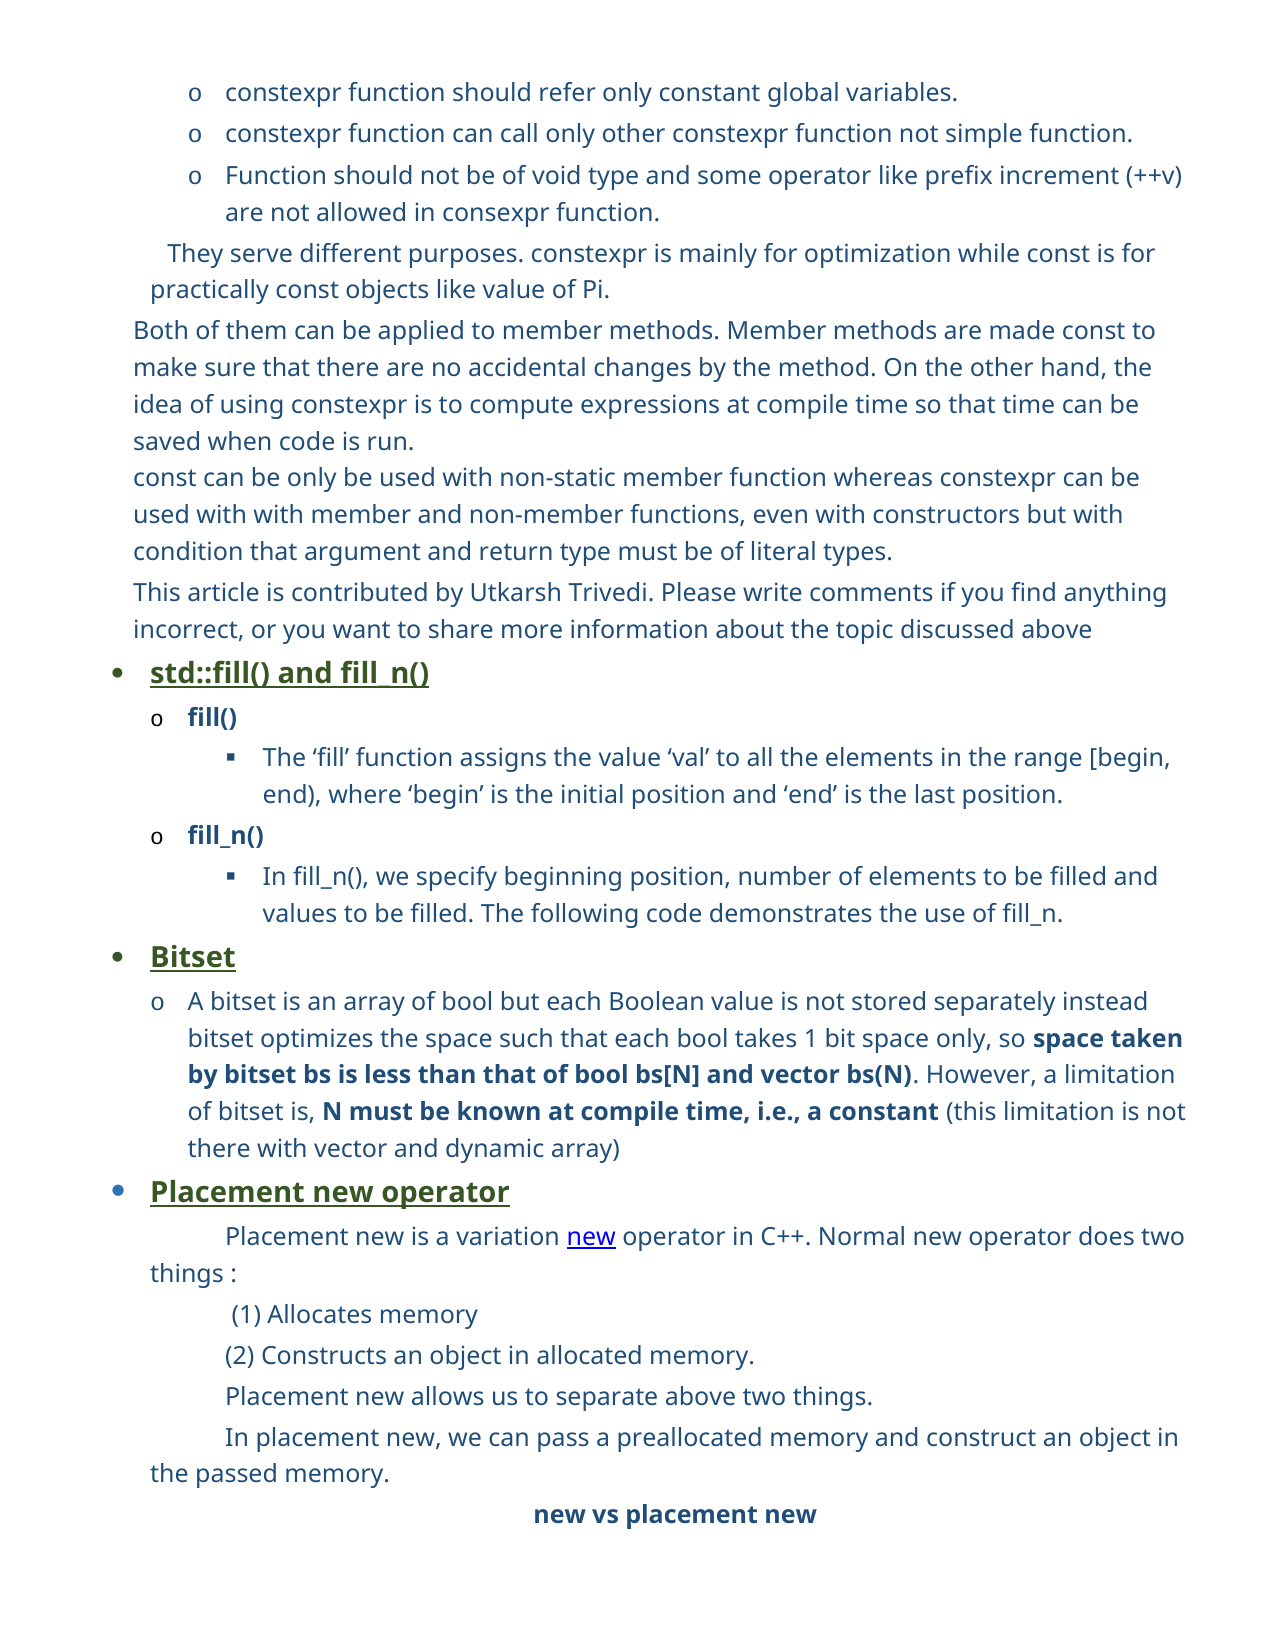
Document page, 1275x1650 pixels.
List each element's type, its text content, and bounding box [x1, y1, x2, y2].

subtitle Placement new operator [112, 1172, 1200, 1211]
subtitle A bitset is an array of bool but each Boolean value is not stored separately instead bitset optimizes the space such that each bool takes 1 bit space only, so space taken by bitset bs is less than that of bool bs[N] and vector bs(N). However, a limitation of bitset is, N must be known at compile time, i.e., a constant (this limitation is not there with vector and dynamic array) [150, 983, 1200, 1165]
subtitle constexpr function should refer only constant global variables. [187, 75, 1200, 109]
subtitle Placement new allows us to separate above two things. [150, 1378, 1200, 1412]
subtitle Both of them can be applied to member methods. Member methods are made const to make sure that there are no accidental changes by the method. On the other hand, the idea of using constexpr is to compute expressions at compile time so that time can be saved when code is run. const can be only be used with non-static member function whereas constexpr can be used with with member and non-member functions, even with constructors but with condition that argument and return type must be of literal types. [133, 313, 1200, 568]
subtitle Bitset [112, 936, 1200, 976]
subtitle Placement new is a variation new operator in C++. Normal new operator does two things : [150, 1219, 1200, 1289]
subtitle Function should not be of void type and some operator like prefix increment (++v) are not allowed in consexpr function. [187, 157, 1200, 228]
subtitle This article is contributed by Utkarsh Trivedi. Please write comments if you find anything incorrect, or you want to share more information about the topic discussed above [133, 574, 1200, 645]
subtitle std::fill() and fill_n() [112, 652, 1200, 692]
subtitle constexpr function can call only other constexpr function not simple function. [187, 116, 1200, 150]
subtitle (1) Allocates memory [150, 1296, 1200, 1330]
subtitle They serve different purposes. constexpr is mainly for optimization while const is for practically const objects like value of Pi. [150, 235, 1200, 306]
subtitle In placement new, we can pass a preallocated memory and construct an object in the passed memory. [150, 1419, 1200, 1490]
subtitle (2) Constructs an object in allocated memory. [150, 1337, 1200, 1371]
subtitle In fill_n(), we specify beginning position, number of elements to be filled and values to be filled. The following code demonstrates the use of fill_n. [225, 859, 1200, 929]
subtitle new vs placement new [150, 1497, 1200, 1531]
subtitle fill_n() [150, 818, 1200, 852]
subtitle fill() [150, 699, 1200, 733]
subtitle The ‘fill’ function assigns the value ‘val’ to all the elements in the range [begin, end), where ‘begin’ is the initial position and ‘end’ is the last position. [225, 740, 1200, 811]
